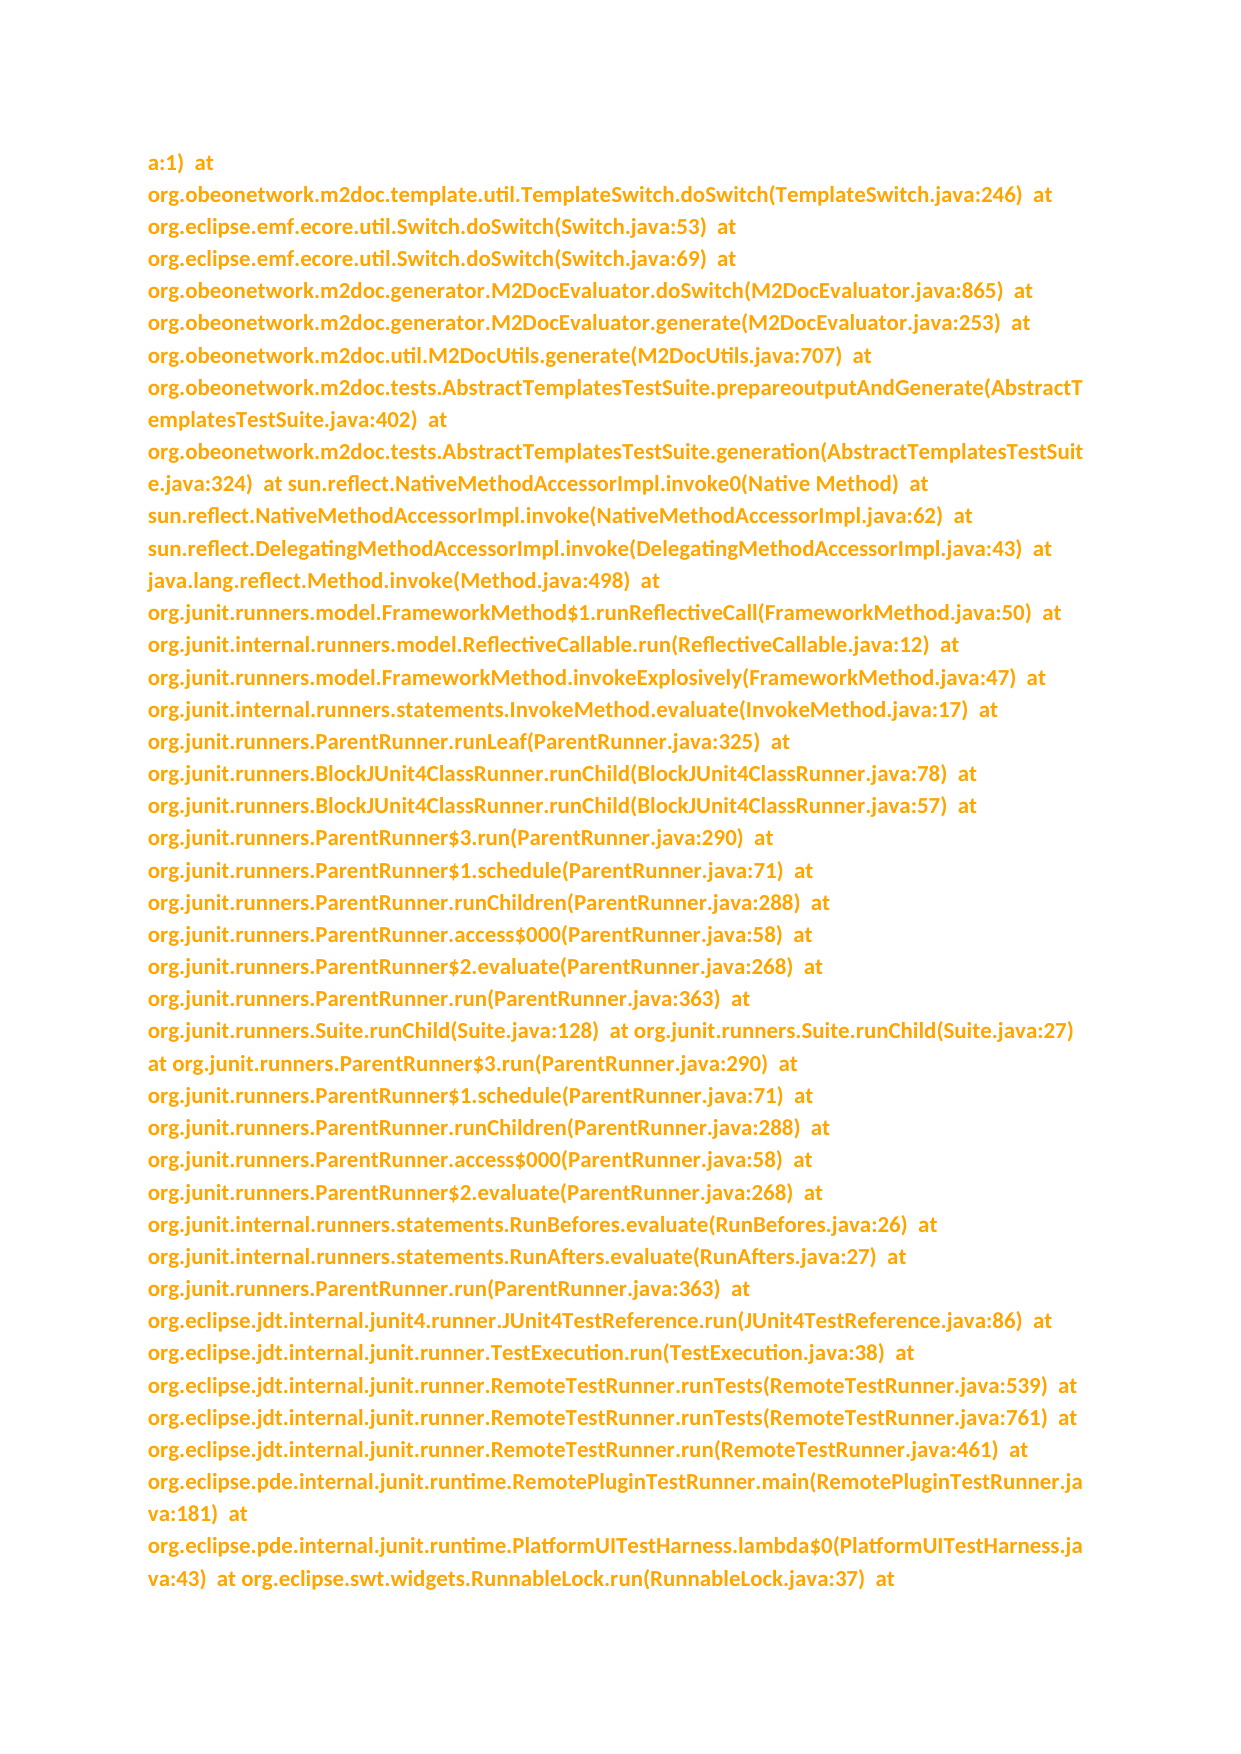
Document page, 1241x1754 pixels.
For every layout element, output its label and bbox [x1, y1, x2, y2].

text [148, 148, 1093, 1592]
